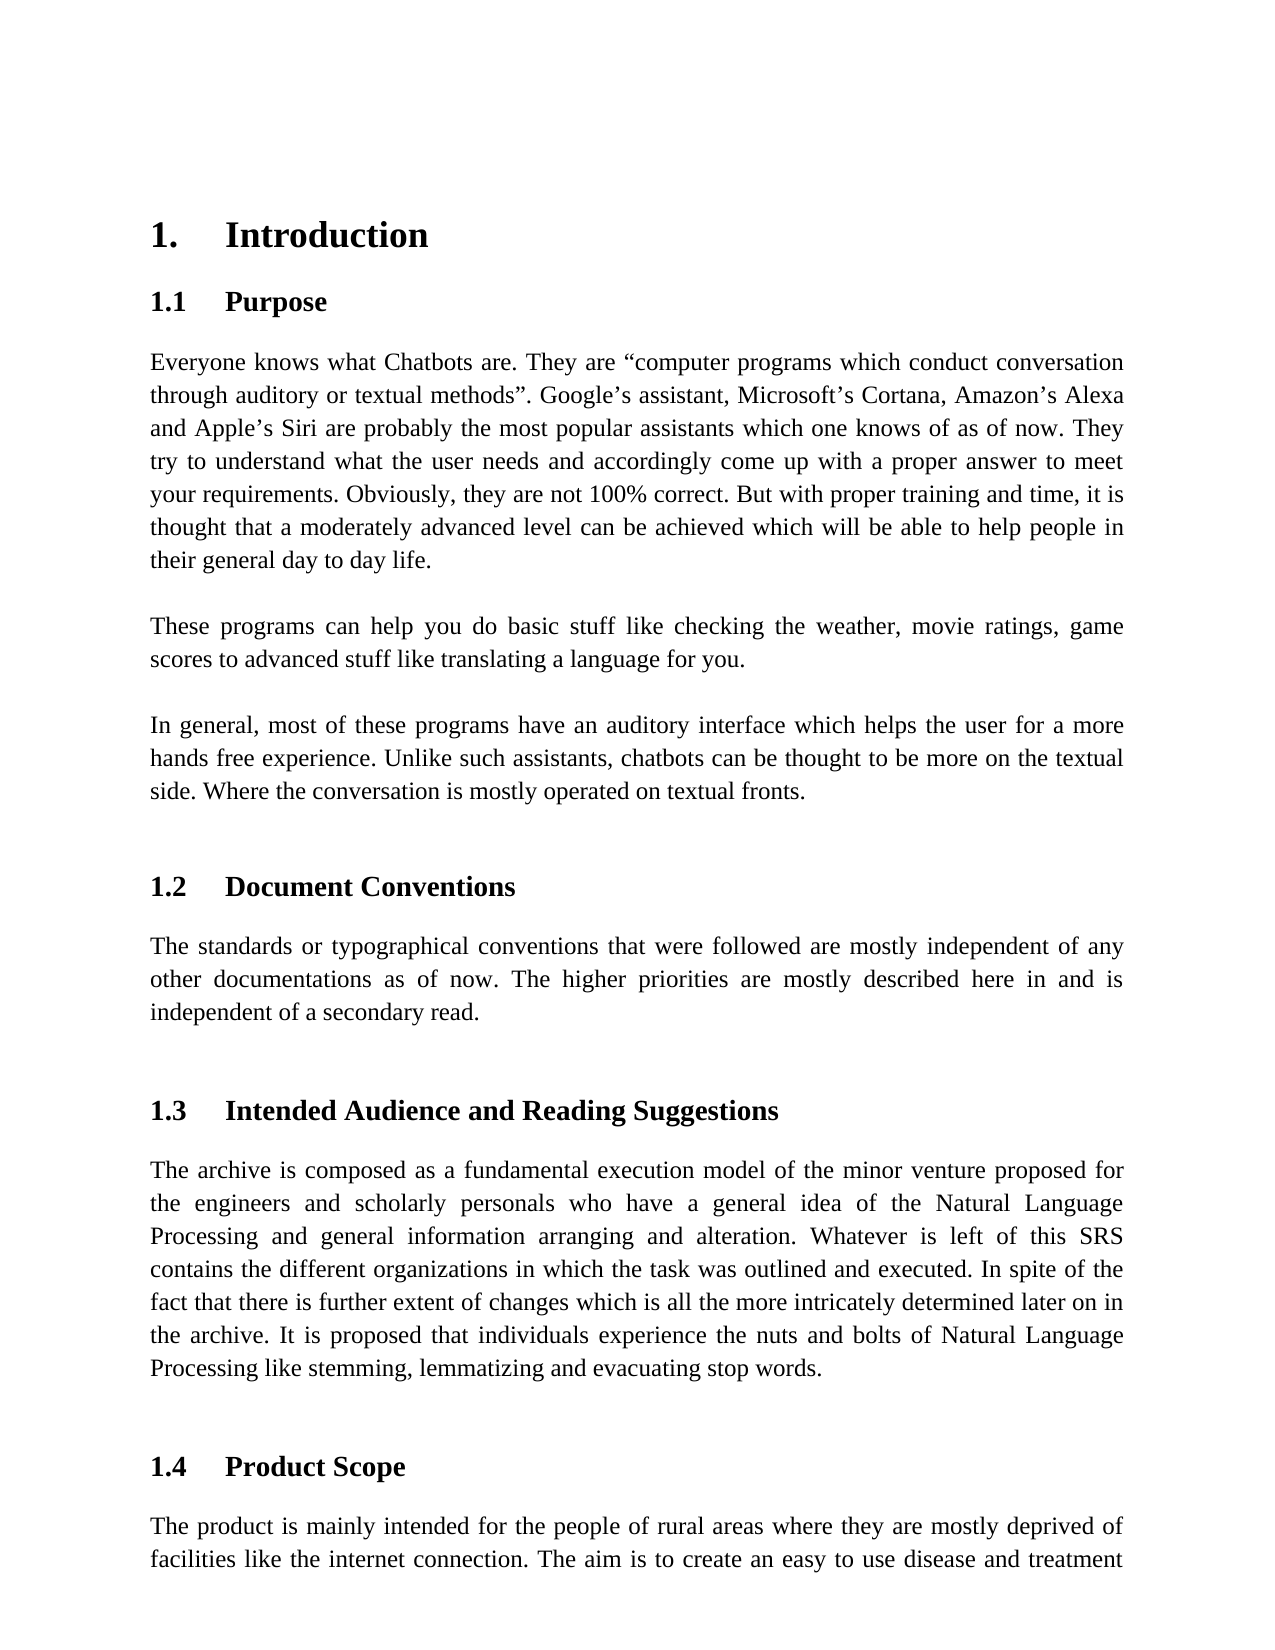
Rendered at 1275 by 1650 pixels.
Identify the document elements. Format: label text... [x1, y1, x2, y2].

text These programs can help you do basic stuff like checking the weather, movie ratings, game scores to advanced stuff like translating a language for you. [150, 611, 1125, 673]
subtitle Intended Audience and Reading Suggestions [150, 1093, 1125, 1126]
subtitle Document Conventions [150, 869, 1125, 902]
subtitle Introduction [150, 212, 1125, 255]
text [150, 1511, 1125, 1573]
text The standards or typographical conventions that were followed are mostly independent of any other documentations as of now. The higher priorities are mostly described here in and is independent of a secondary read. [150, 931, 1125, 1026]
subtitle Product Scope [150, 1449, 1125, 1482]
subtitle Purpose [150, 284, 1125, 318]
text Everyone knows what Chatbots are. They are “computer programs which conduct conversation through auditory or textual methods”. Google’s assistant, Microsoft’s Cortana, Amazon’s Alexa and Apple’s Siri are probably the most popular assistants which one knows of as of now. They try to understand what the user needs and accordingly come up with a proper answer to meet your requirements. Obviously, they are not 100% correct. But with proper training and time, it is thought that a moderately advanced level can be achieved which will be able to help people in their general day to day life. [150, 347, 1125, 574]
text In general, most of these programs have an auditory interface which helps the user for a more hands free experience. Unlike such assistants, chatbots can be thought to be more on the textual side. Where the conversation is mostly operated on textual fronts. [150, 710, 1125, 805]
text The archive is composed as a fundamental execution model of the minor venture proposed for the engineers and scholarly personals who have a general idea of the Natural Language Processing and general information arranging and alteration. Whatever is left of this SRS contains the different organizations in which the task was outlined and executed. In spite of the fact that there is further extent of changes which is all the more intricately determined later on in the archive. It is proposed that individuals experience the nuts and bolts of Natural Language Processing like stemming, lemmatizing and evacuating stop words. [150, 1155, 1125, 1382]
